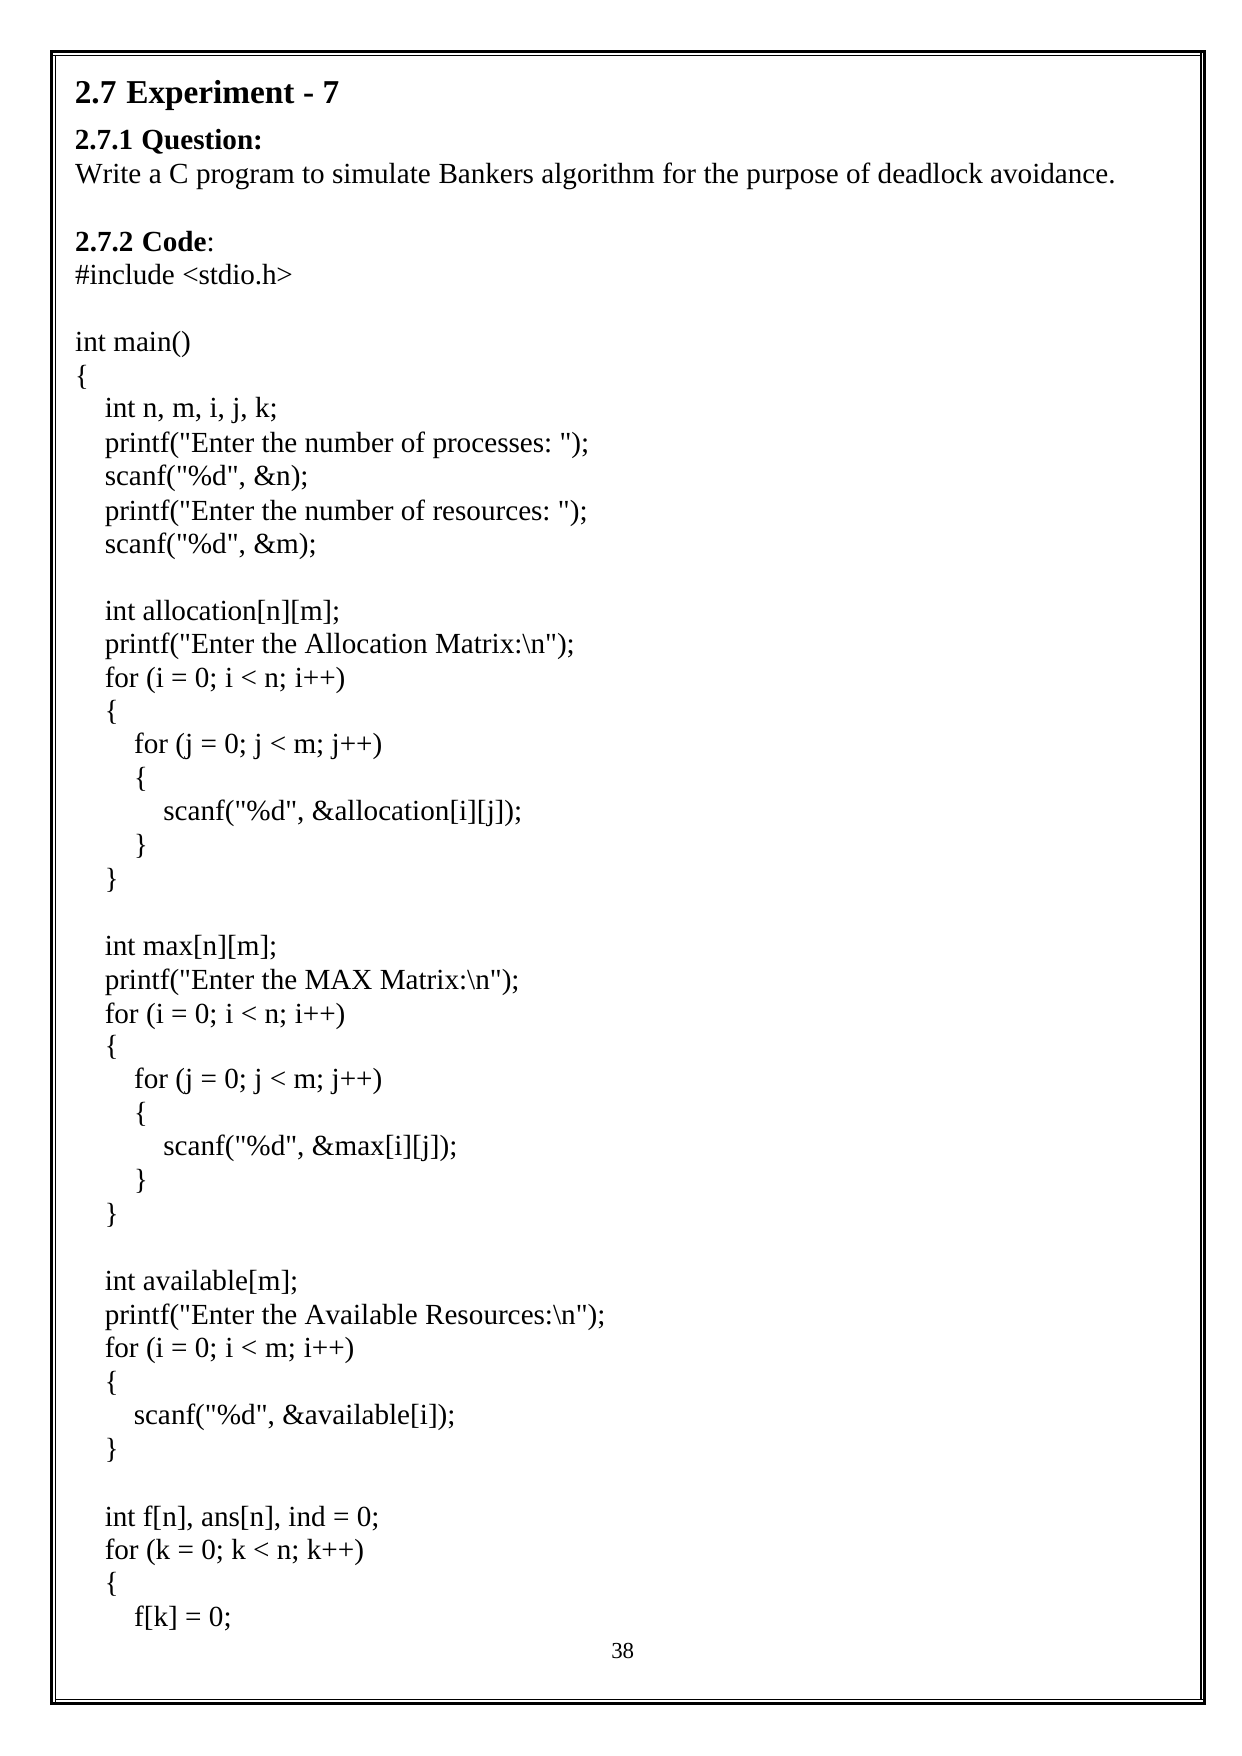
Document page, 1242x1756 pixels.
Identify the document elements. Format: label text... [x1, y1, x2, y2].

text } [104, 861, 1200, 895]
text int available[m]; [104, 1263, 1200, 1297]
text scanf("%d", &max[i][j]); [163, 1129, 1200, 1162]
text printf("Enter the Allocation Matrix:\n"); for (i = 0; i < n; i++) [104, 627, 591, 694]
text { [134, 1096, 1200, 1129]
text } [134, 1162, 1200, 1196]
text { [104, 1566, 1200, 1599]
text printf("Enter the Available Resources:\n"); for (i = 0; i < m; i++) [104, 1297, 627, 1364]
text { [75, 358, 1200, 392]
text } [134, 827, 1200, 861]
text { [104, 1364, 1200, 1398]
text for (j = 0; j < m; j++) [134, 727, 1200, 760]
text int f[n], ans[n], ind = 0; for (k = 0; k < n; k++) [104, 1499, 381, 1566]
subtitle Question: [74, 123, 1200, 156]
text printf("Enter the MAX Matrix:\n"); for (i = 0; i < n; i++) [104, 962, 548, 1029]
text } [104, 1196, 1200, 1230]
text } [104, 1432, 1200, 1465]
text { [104, 1029, 1200, 1062]
text int max[n][m]; [104, 929, 1200, 962]
subtitle Experiment - 7 [74, 73, 1200, 111]
text int main() [75, 324, 1200, 357]
text { [104, 694, 1200, 727]
text int allocation[n][m]; [104, 593, 1200, 626]
list Code: #include <stdio.h> [75, 224, 293, 291]
text { [134, 761, 1200, 794]
text f[k] = 0; [134, 1599, 1200, 1633]
text int n, m, i, j, k; [104, 392, 1200, 424]
text for (j = 0; j < m; j++) [134, 1062, 1200, 1095]
text printf("Enter the number of processes: "); scanf("%d", &n); [104, 425, 627, 492]
text scanf("%d", &allocation[i][j]); [163, 794, 1200, 827]
text printf("Enter the number of resources: "); scanf("%d", &m); [104, 493, 627, 560]
text Write a C program to simulate Bankers algorithm for the purpose of deadlock avoidance. [75, 156, 1200, 190]
text scanf("%d", &available[i]); [133, 1398, 1200, 1431]
